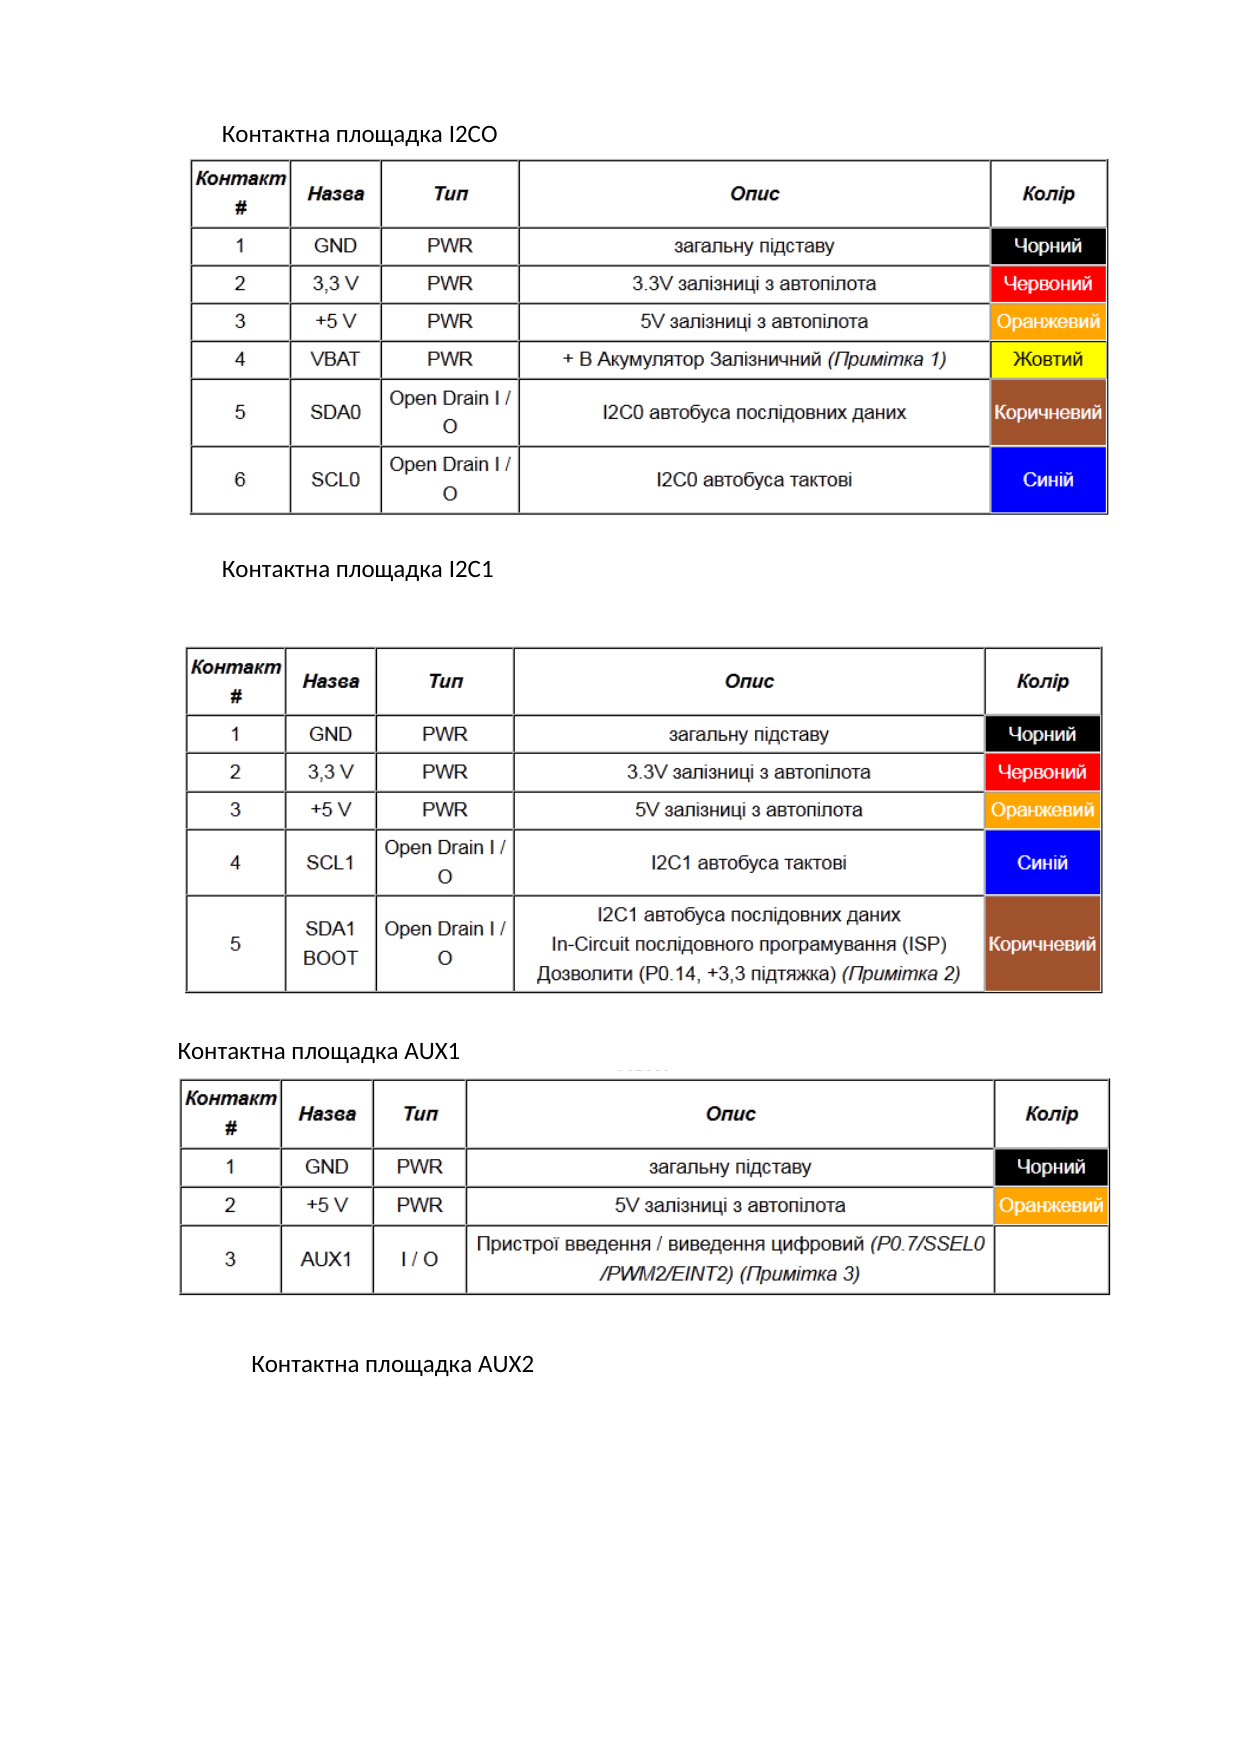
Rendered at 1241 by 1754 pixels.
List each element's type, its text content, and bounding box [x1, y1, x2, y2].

text Контактна площадка AUX2 [177, 1348, 1152, 1379]
text Контактна площадка I2C1Контактна площадка AUX1 [177, 554, 1152, 642]
text Контактна площадка I2C1Контактна площадка AUX1 [177, 1031, 1152, 1070]
picture [177, 642, 1152, 1031]
text Контактна площадка I2CO [177, 118, 1152, 152]
picture [177, 152, 1152, 529]
picture [177, 1070, 1152, 1324]
